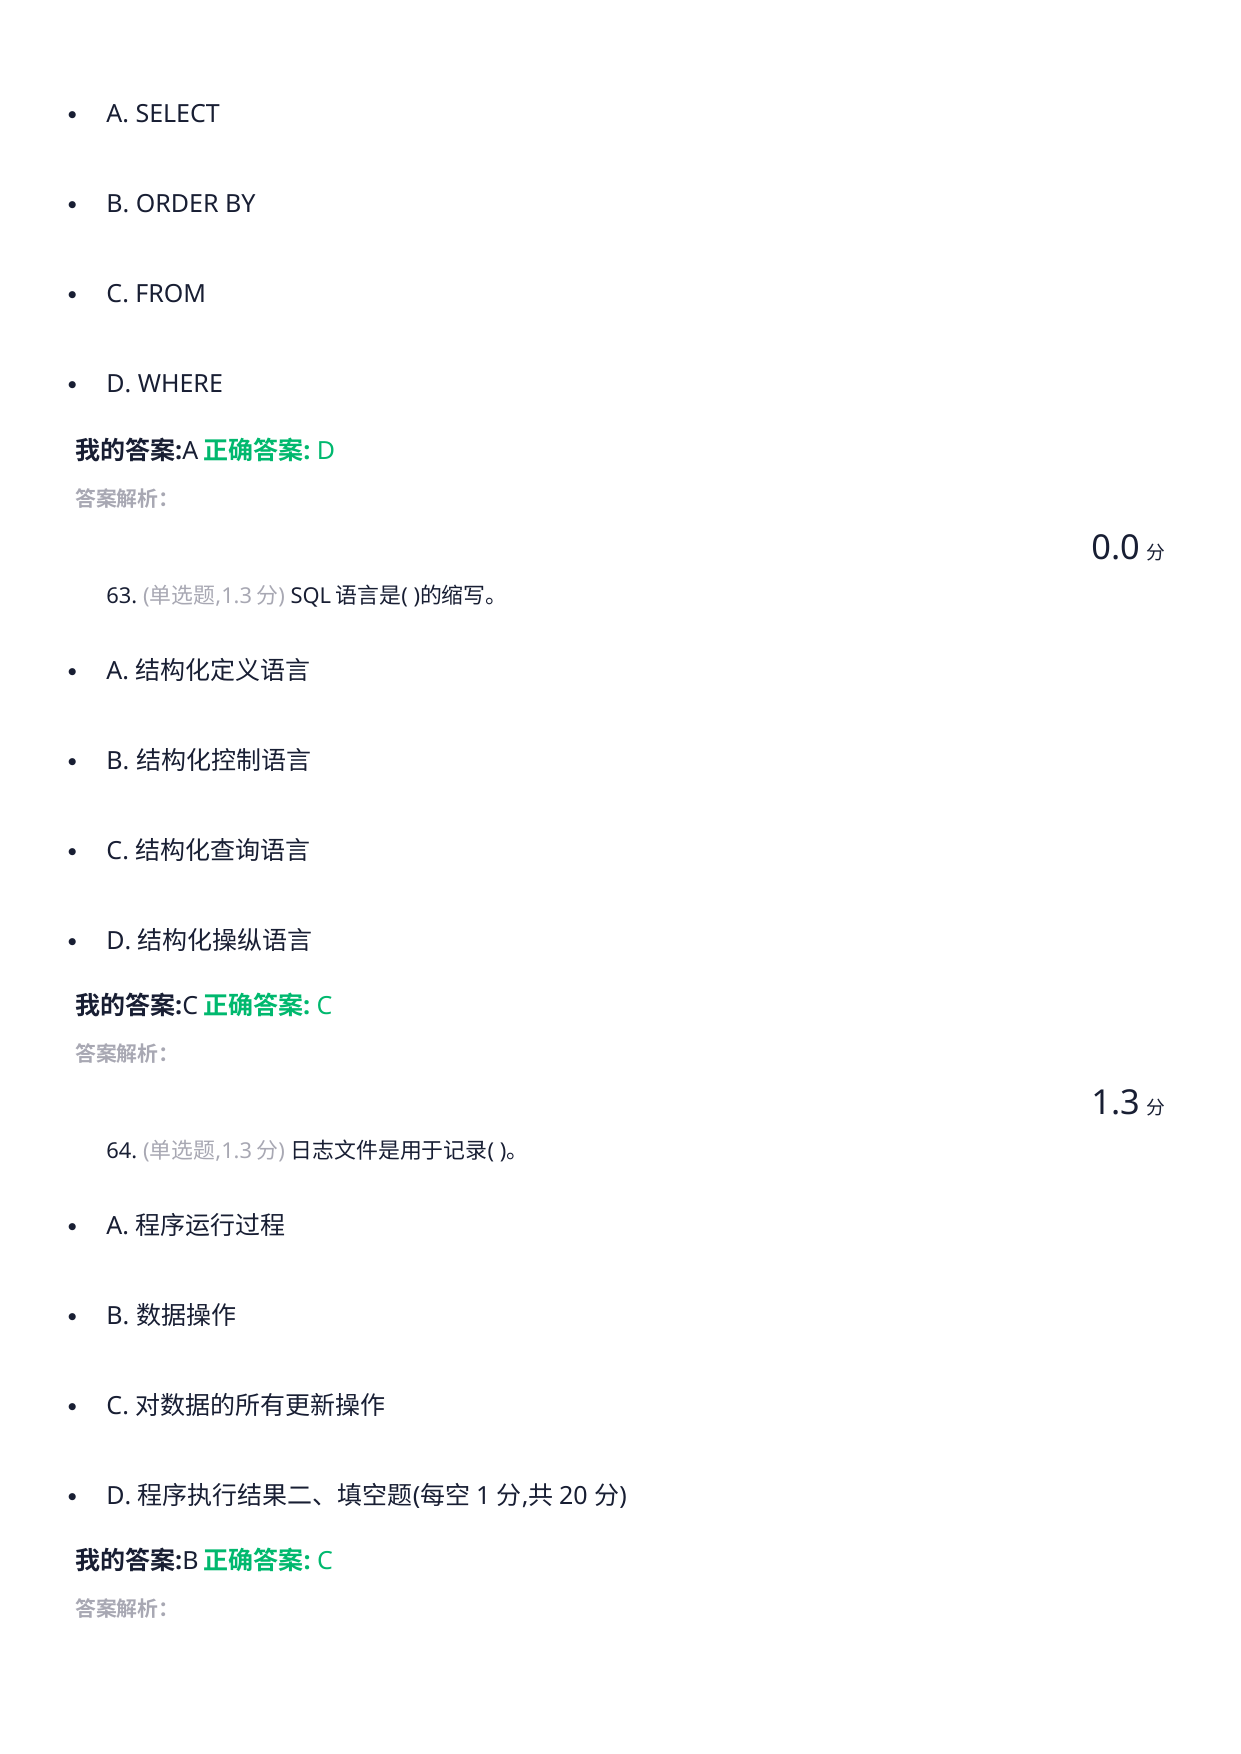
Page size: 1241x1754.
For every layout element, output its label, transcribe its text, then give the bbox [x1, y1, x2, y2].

text 64. (单选题,1.3分) 日志文件是用于记录( )。 [106, 1133, 1134, 1166]
text 我的答案:B正确答案: C [75, 1526, 1165, 1591]
text 我的答案:C正确答案: C [75, 971, 1165, 1036]
list B. ORDER BY [69, 171, 1134, 236]
list C. 结构化查询语言 [69, 816, 1134, 881]
list A. 结构化定义语言 [69, 636, 1134, 701]
list C. 对数据的所有更新操作 [69, 1371, 1134, 1436]
text 我的答案:A正确答案: D [75, 416, 1165, 481]
list C. FROM [69, 261, 1134, 326]
text 答案解析： [75, 481, 1165, 513]
text 答案解析： [75, 1591, 1165, 1623]
text 答案解析： [75, 1036, 1165, 1068]
text 63. (单选题,1.3分) SQL语言是( )的缩写。 [106, 578, 1134, 611]
list B. 结构化控制语言 [69, 726, 1134, 791]
list D. WHERE [69, 351, 1134, 416]
text 1.3分 [75, 1068, 1165, 1133]
list B. 数据操作 [69, 1281, 1134, 1346]
list A. 程序运行过程 [69, 1191, 1134, 1256]
list A. SELECT [69, 81, 1134, 146]
list D. 结构化操纵语言 [69, 906, 1134, 971]
list D. 程序执行结果二、填空题(每空 1 分,共 20 分) [69, 1461, 1134, 1526]
text 0.0分 [75, 513, 1165, 578]
